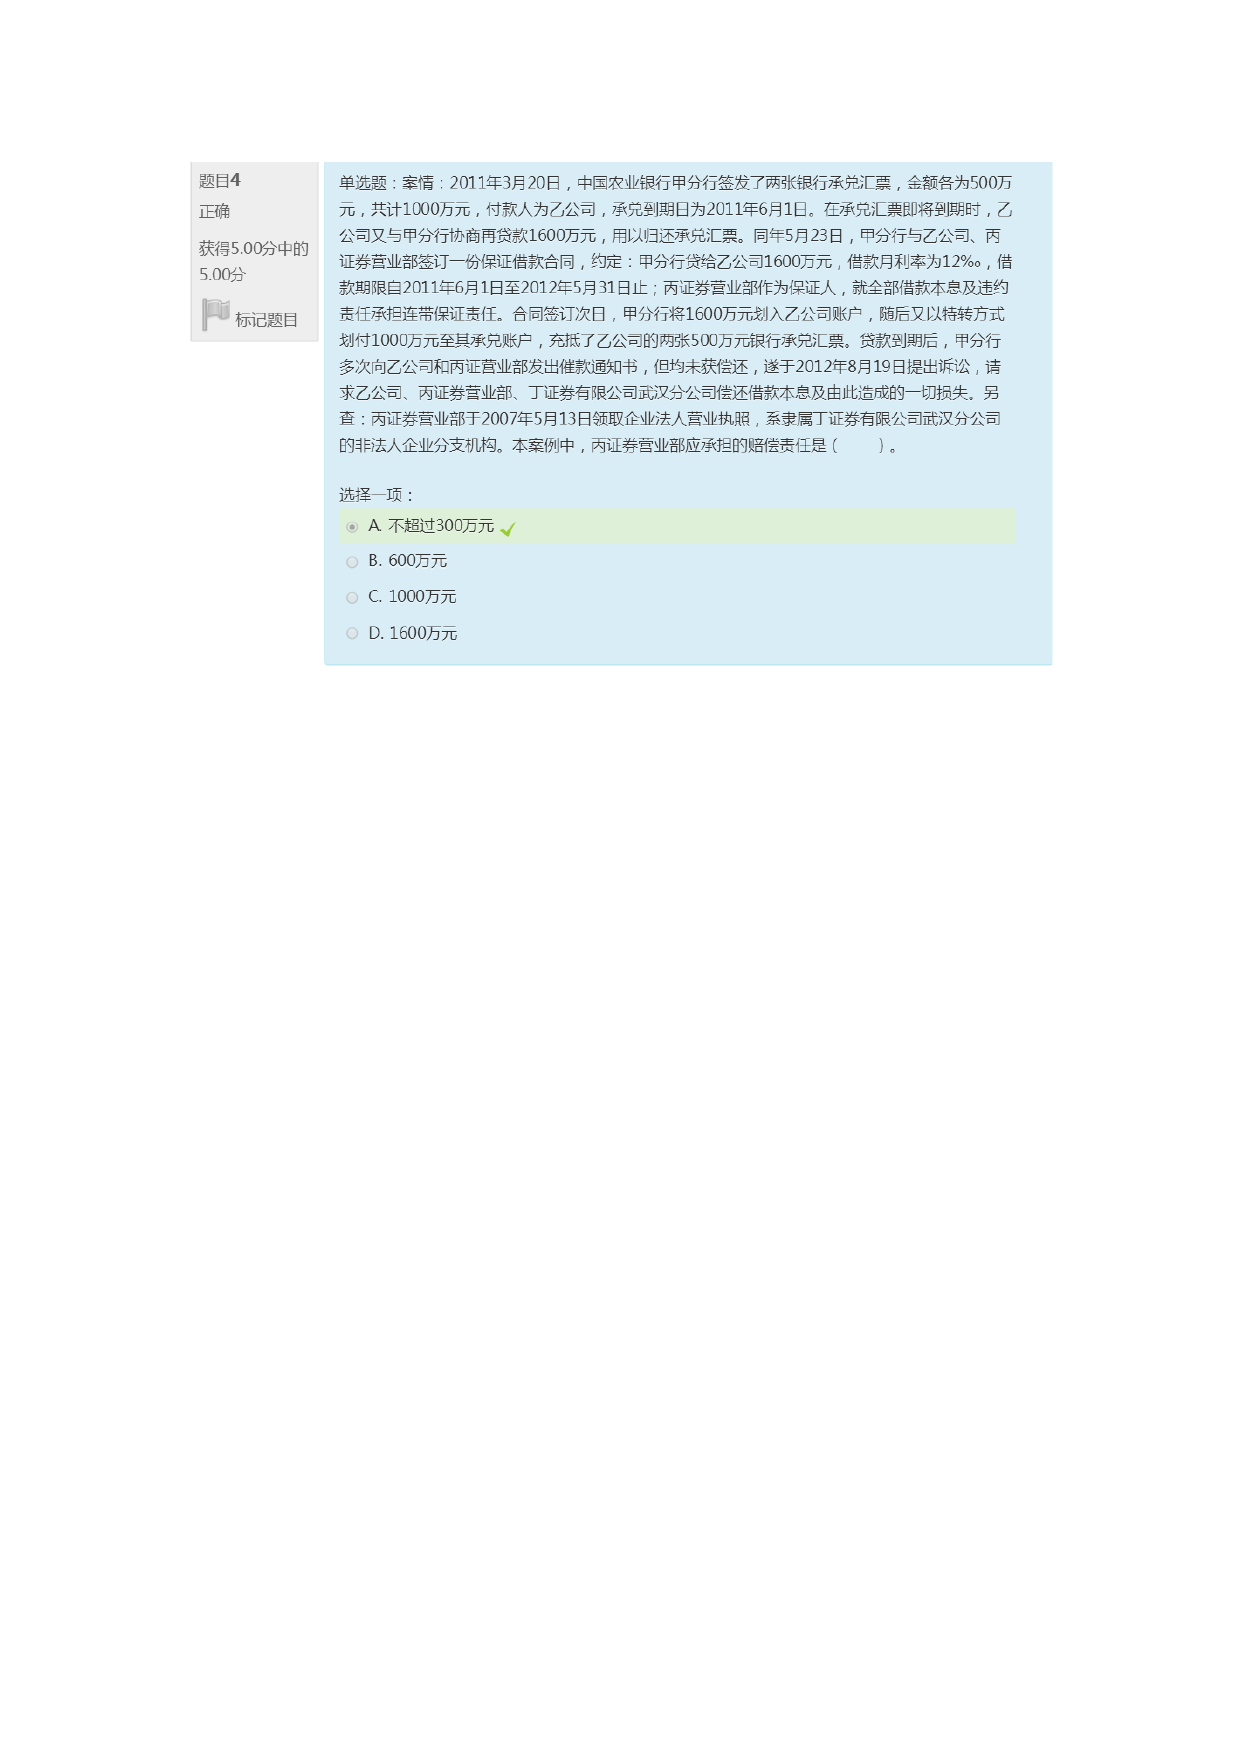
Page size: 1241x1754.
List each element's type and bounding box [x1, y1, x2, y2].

picture [187, 162, 1053, 668]
